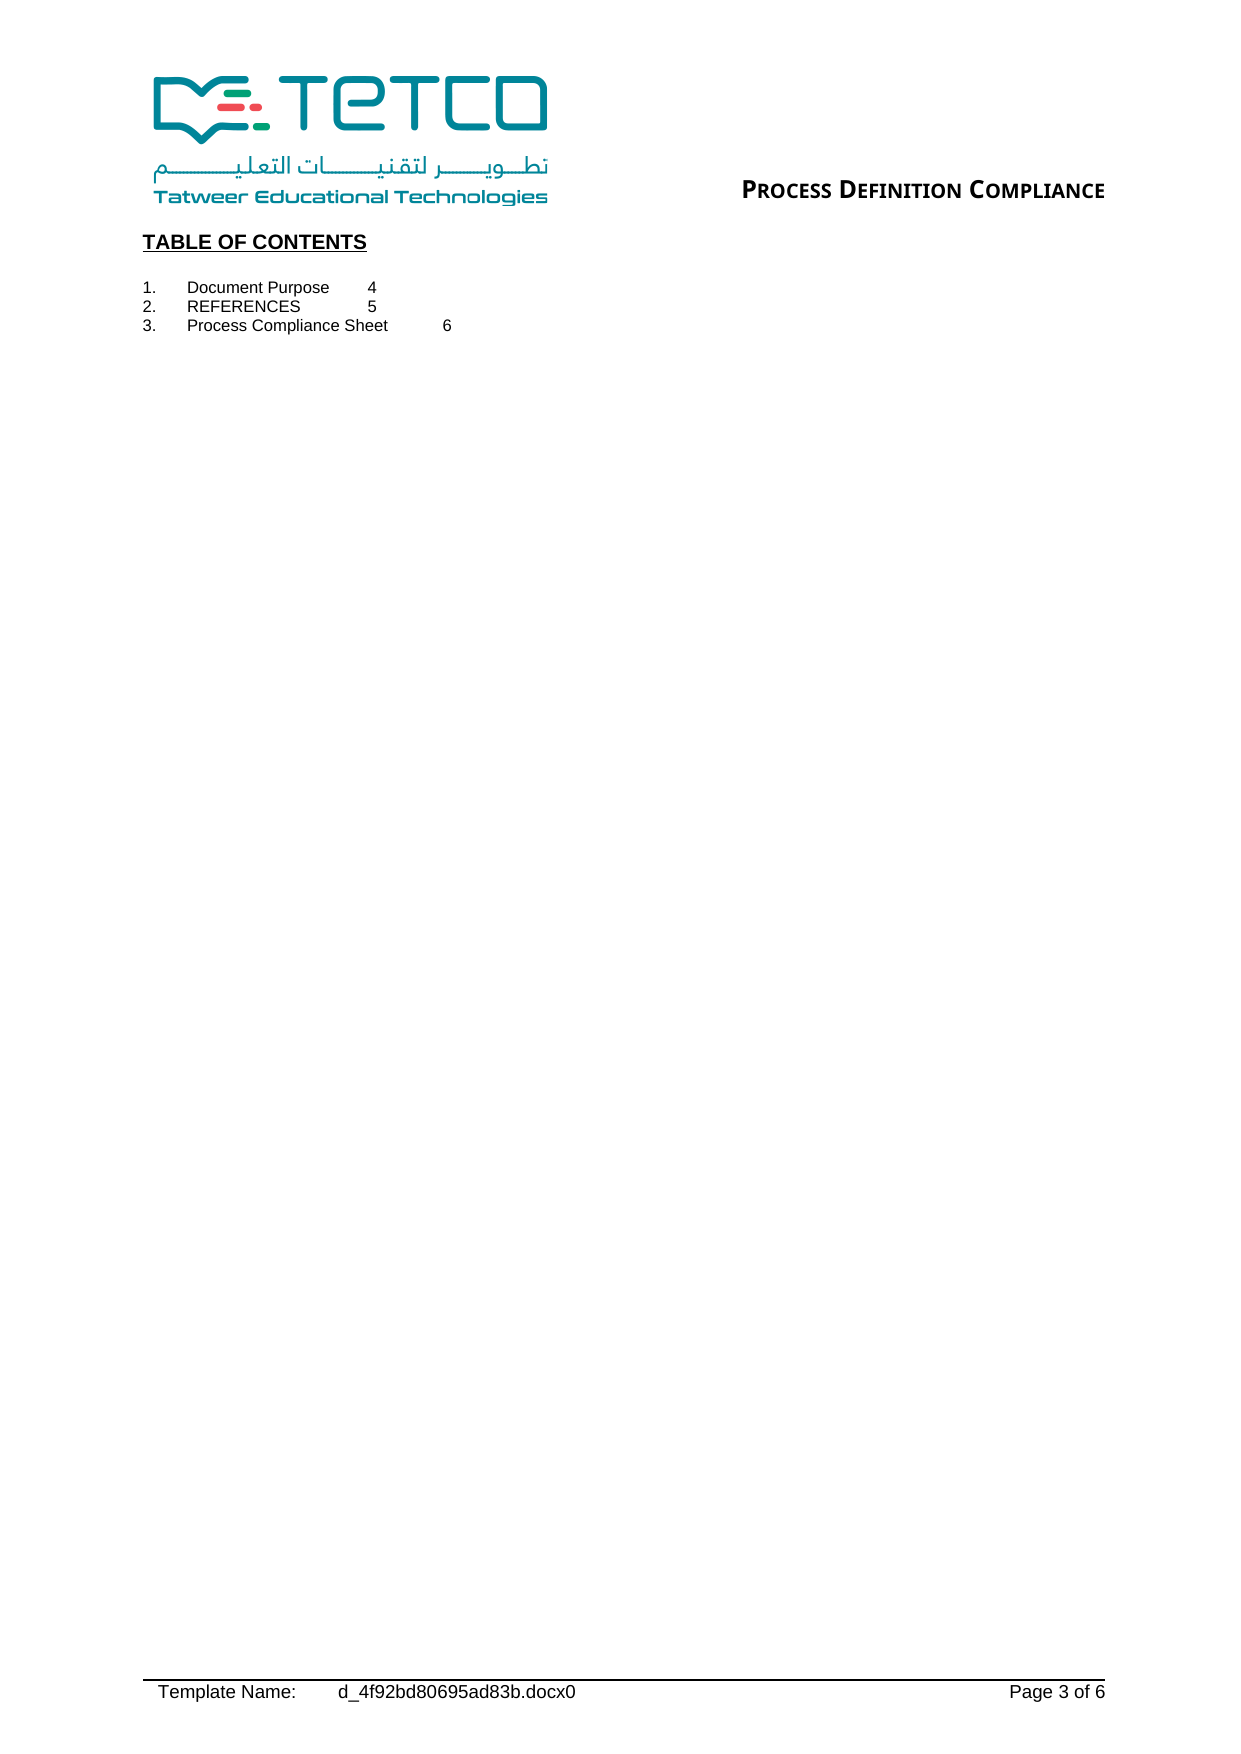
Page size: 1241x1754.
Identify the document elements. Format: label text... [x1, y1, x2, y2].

text 3. Process Compliance Sheet 6 [142, 316, 1098, 335]
picture [153, 75, 548, 206]
text 2. REFERENCES 5 [142, 297, 1098, 316]
text TABLE OF CONTENTS [142, 230, 1098, 254]
text 1. Document Purpose 4 [142, 278, 1098, 297]
